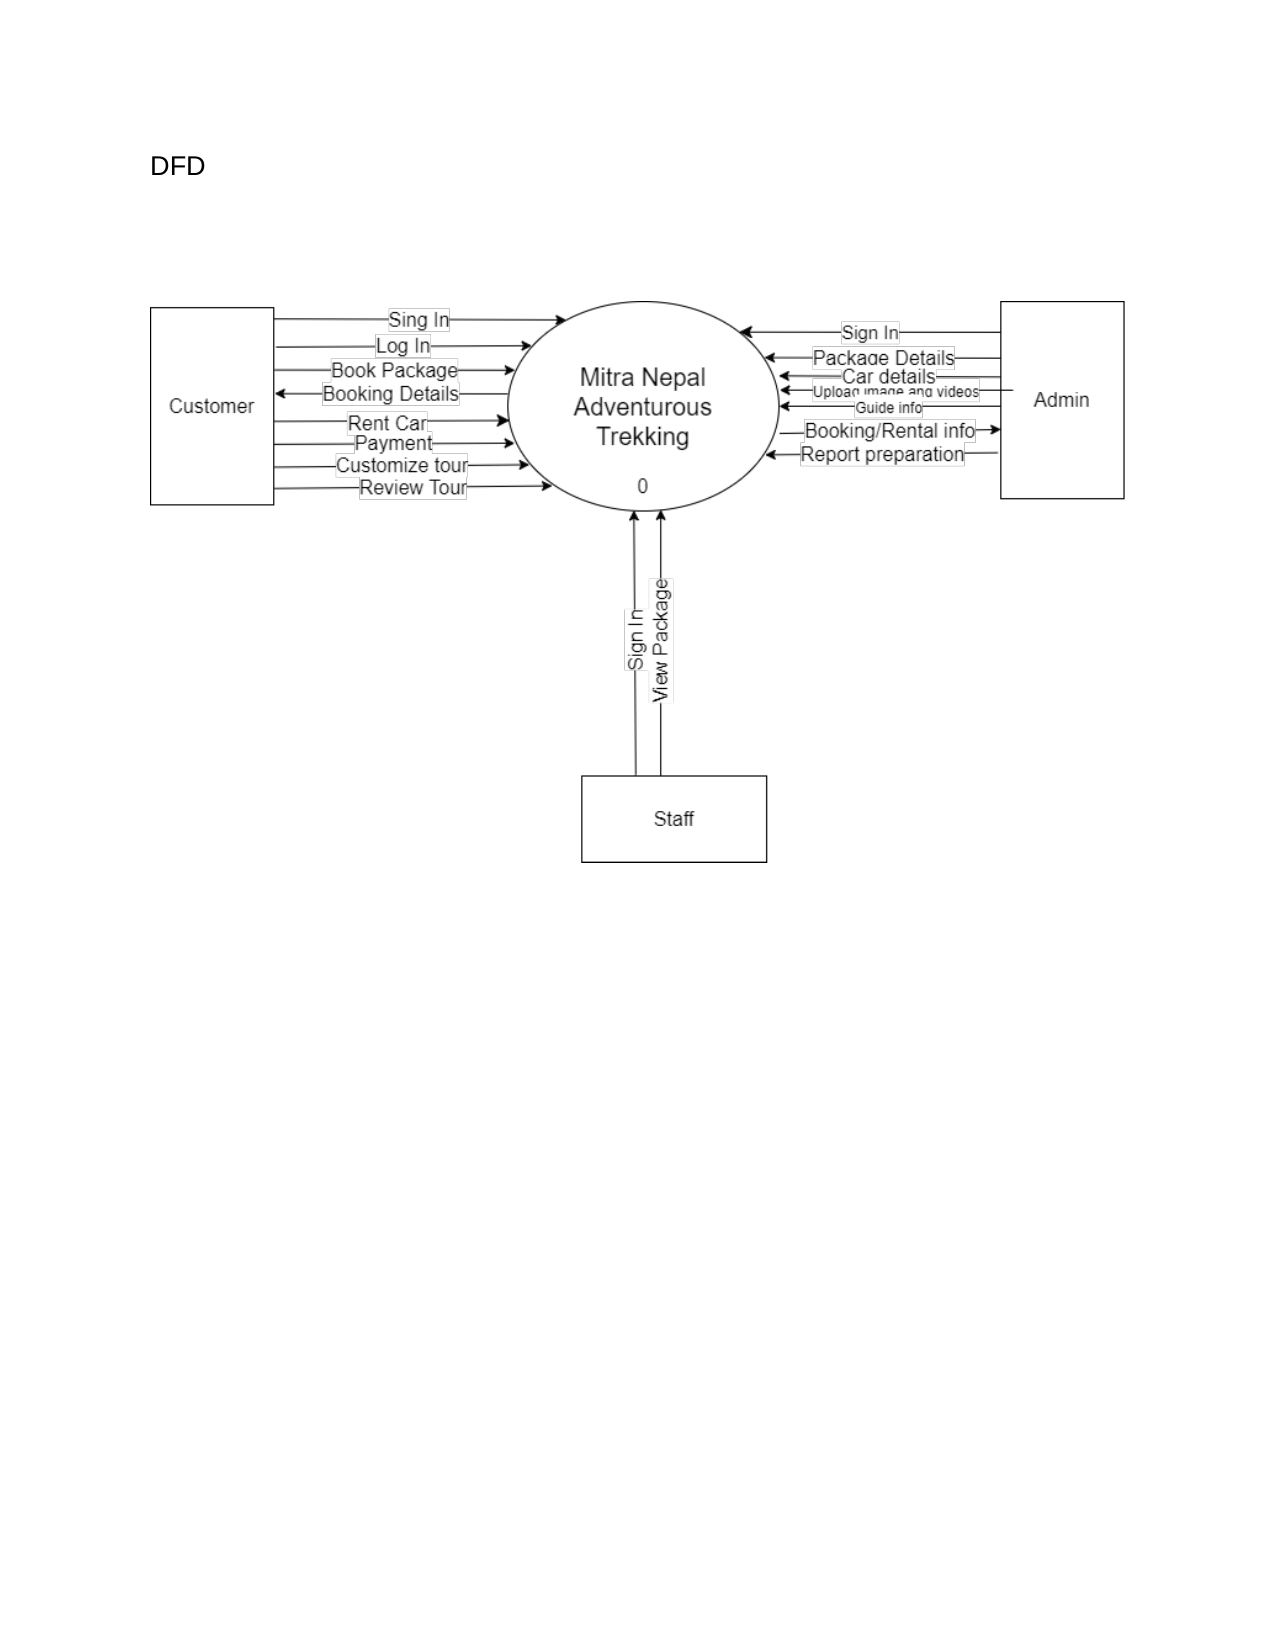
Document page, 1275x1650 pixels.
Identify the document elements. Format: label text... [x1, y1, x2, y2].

text DFD [150, 150, 1125, 181]
picture [150, 301, 1125, 863]
